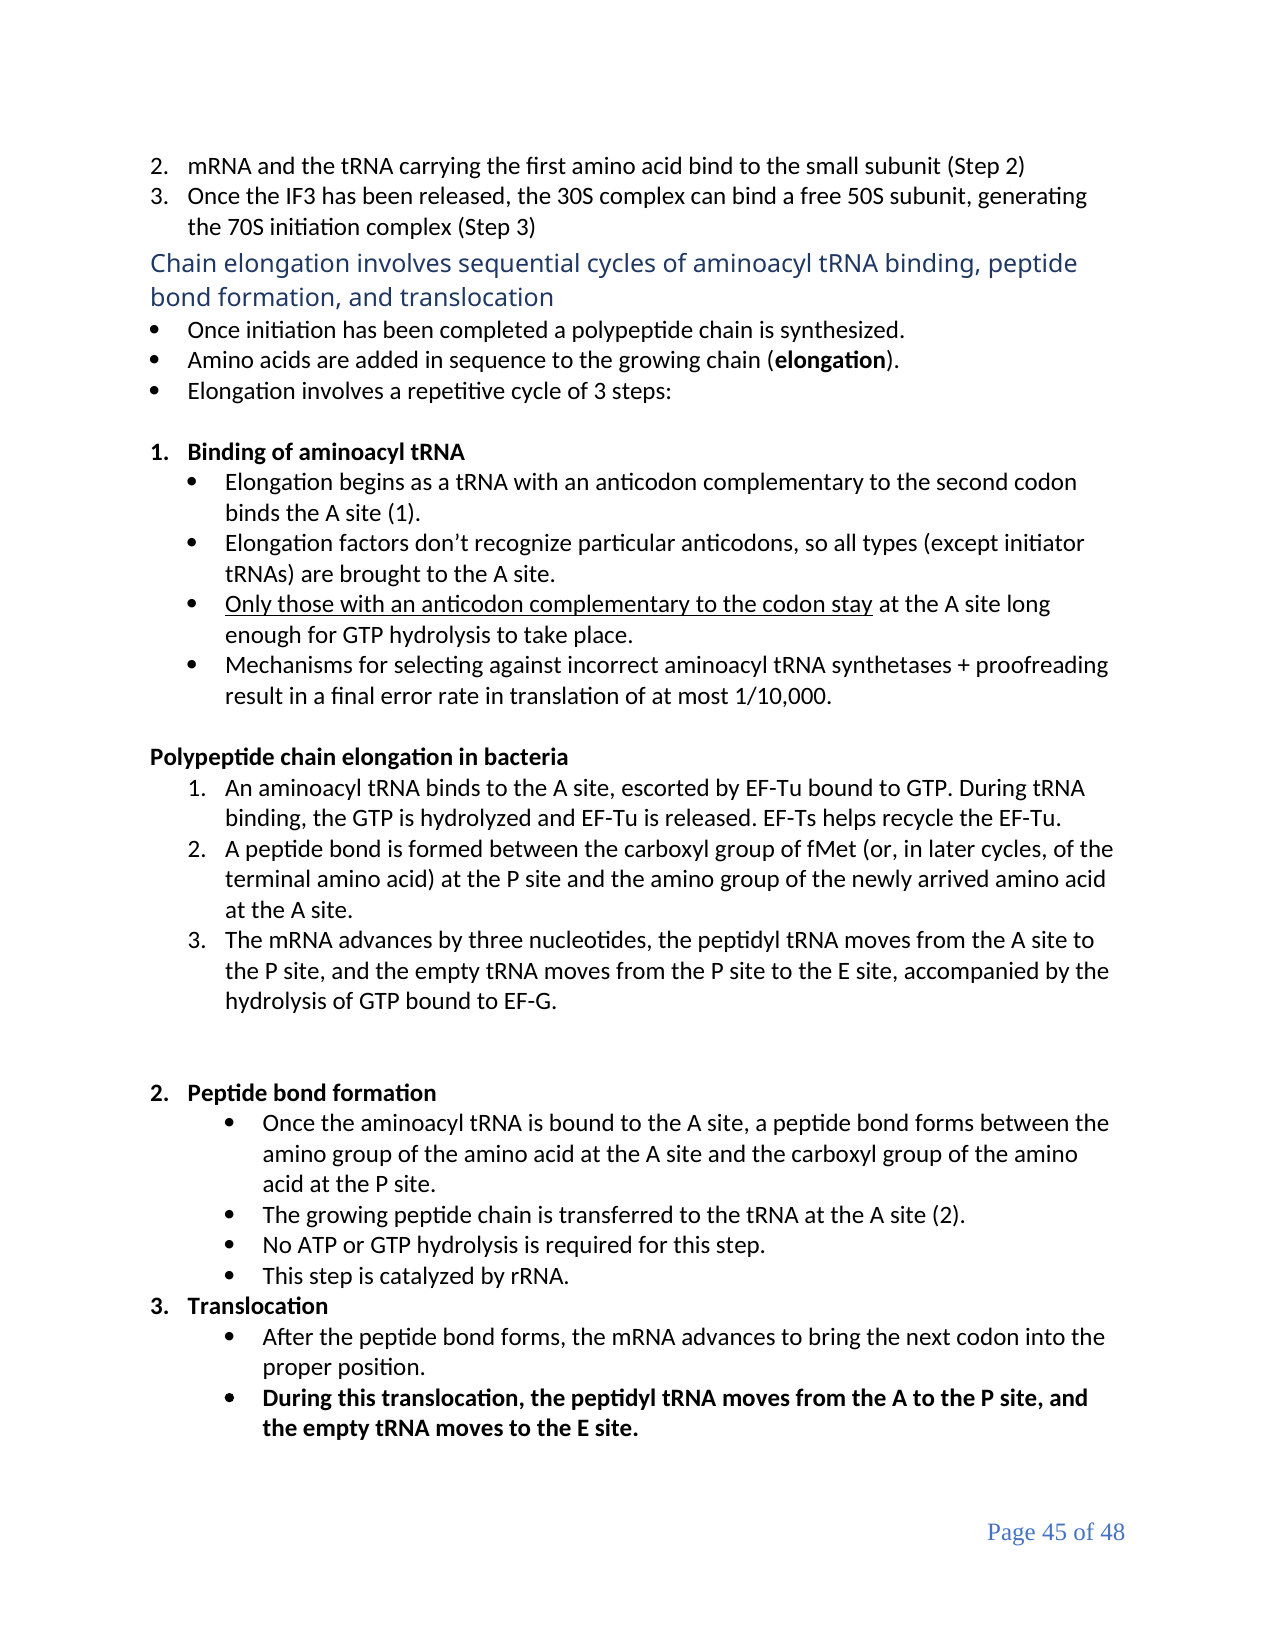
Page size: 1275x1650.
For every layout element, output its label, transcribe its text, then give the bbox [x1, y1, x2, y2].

list Amino acids are added in sequence to the growing chain (elongation). [150, 344, 1125, 375]
list During this translocation, the peptidyl tRNA moves from the A to the P site, and the empty tRNA moves to the E site. [225, 1382, 1125, 1443]
subtitle Chain elongation involves sequential cycles of aminoacyl tRNA binding, peptide bond formation, and translocation [150, 246, 1125, 314]
list Once initiation has been completed a polypeptide chain is synthesized. [150, 314, 1125, 344]
list Mechanisms for selecting against incorrect aminoacyl tRNA synthetases + proofreading result in a final error rate in translation of at most 1/10,000. [187, 649, 1125, 711]
list Once the aminoacyl tRNA is bound to the A site, a peptide bond forms between the amino group of the amino acid at the A site and the carboxyl group of the amino acid at the P site. [225, 1107, 1125, 1199]
list This step is catalyzed by rRNA. [225, 1260, 1125, 1291]
list An aminoacyl tRNA binds to the A site, escorted by EF-Tu bound to GTP. During tRNA binding, the GTP is hydrolyzed and EF-Tu is released. EF-Ts helps recycle the EF-Tu. [187, 772, 1125, 833]
list Peptide bond formation [150, 1077, 1125, 1107]
list Translocation [150, 1291, 1125, 1321]
list After the peptide bond forms, the mRNA advances to bring the next codon into the proper position. [225, 1321, 1125, 1382]
list No ATP or GTP hydrolysis is required for this step. [225, 1229, 1125, 1260]
list A peptide bond is formed between the carboxyl group of fMet (or, in later cycles, of the terminal amino acid) at the P site and the amino group of the newly arrived amino acid at the A site. [187, 833, 1125, 924]
list mRNA and the tRNA carrying the first amino acid bind to the small subunit (Step 2) [150, 150, 1125, 181]
list Elongation begins as a tRNA with an anticodon complementary to the second codon binds the A site (1). [187, 466, 1125, 527]
list Once the IF3 has been released, the 30S complex can bind a free 50S subunit, generating the 70S initiation complex (Step 3) [150, 181, 1125, 242]
text Polypeptide chain elongation in bacteria [150, 741, 1125, 772]
list Elongation factors don’t recognize particular anticodons, so all types (except initiator tRNAs) are brought to the A site. [187, 527, 1125, 588]
list Elongation involves a repetitive cycle of 3 steps: [150, 375, 1125, 405]
list The mRNA advances by three nucleotides, the peptidyl tRNA moves from the A site to the P site, and the empty tRNA moves from the P site to the E site, accompanied by the hydrolysis of GTP bound to EF-G. [187, 924, 1125, 1016]
list Binding of aminoacyl tRNA [150, 436, 1125, 466]
list Only those with an anticodon complementary to the codon stay at the A site long enough for GTP hydrolysis to take place. [187, 588, 1125, 649]
list The growing peptide chain is transferred to the tRNA at the A site (2). [225, 1199, 1125, 1229]
